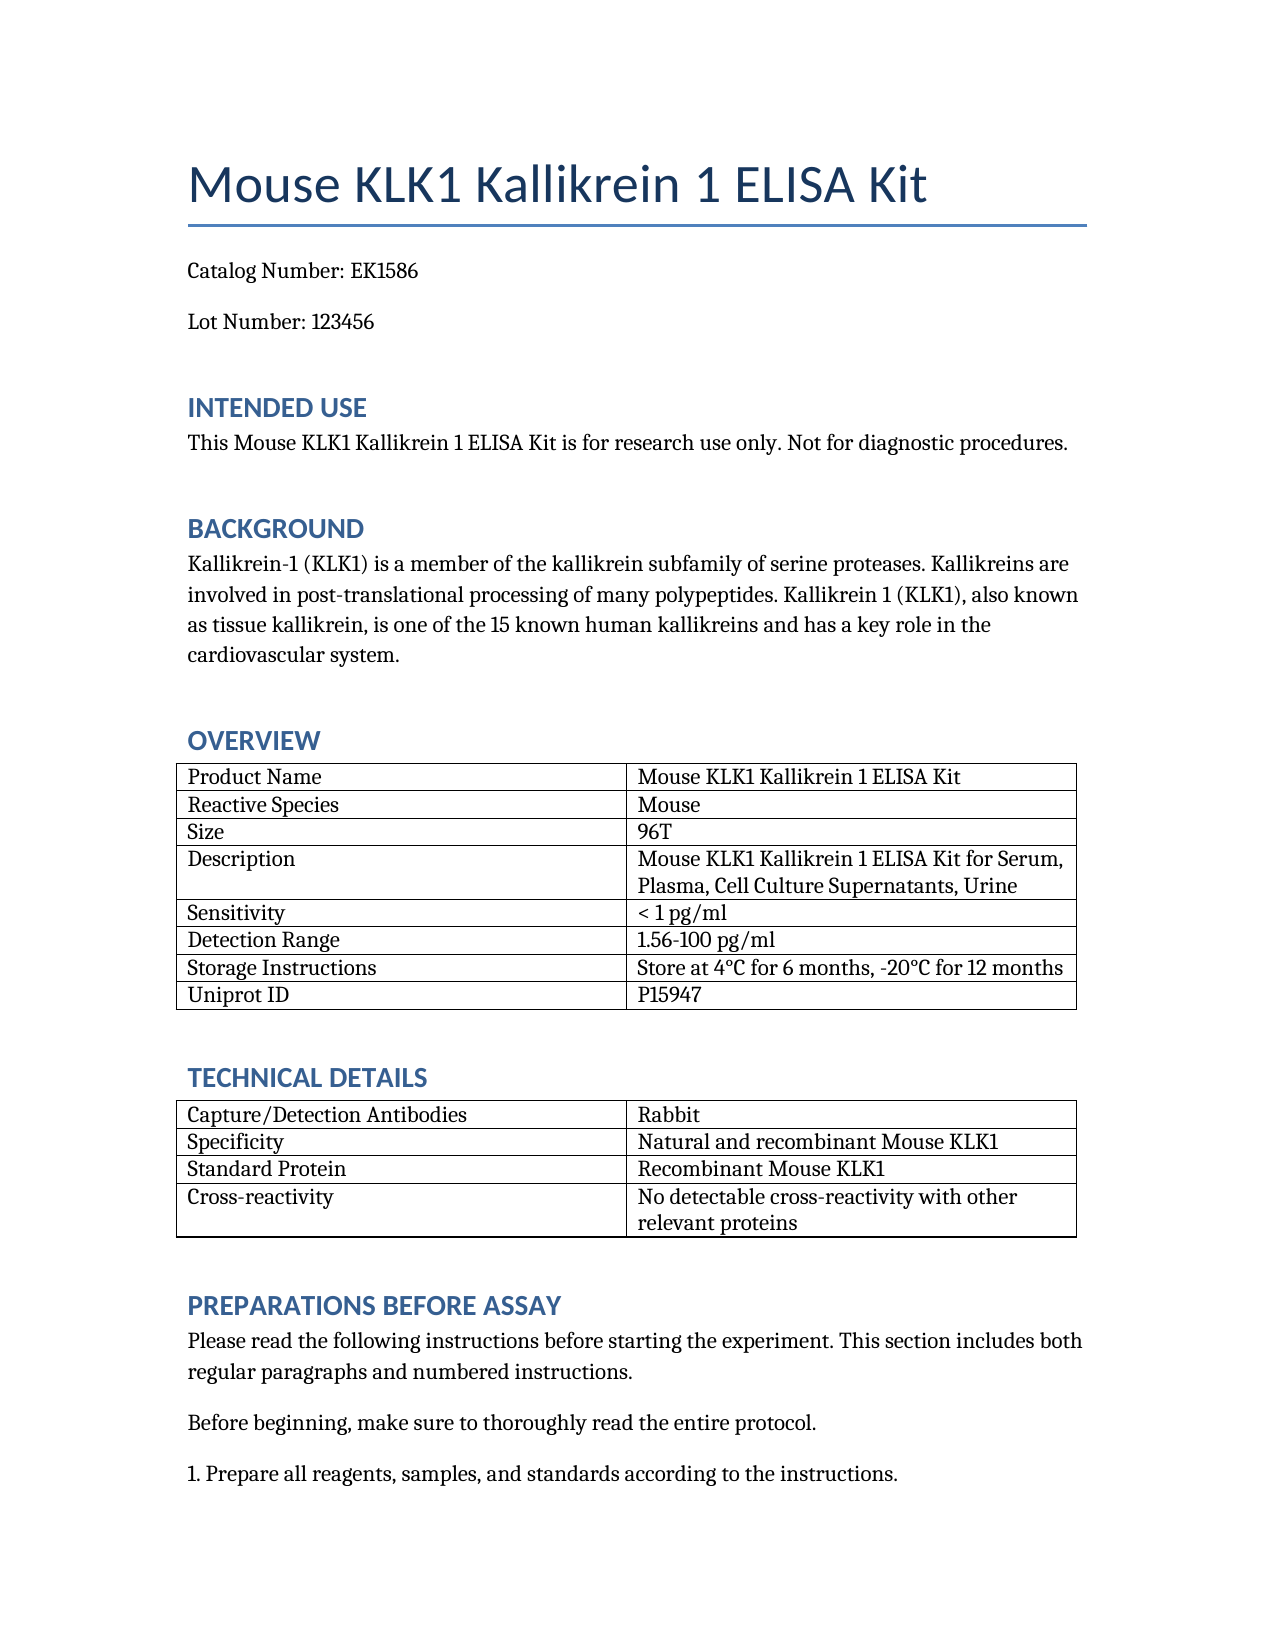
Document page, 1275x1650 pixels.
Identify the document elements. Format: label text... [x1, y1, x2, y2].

table_cell No detectable cross-reactivity with other relevant proteins [627, 1184, 1076, 1236]
text 1. Prepare all reagents, samples, and standards according to the instructions. [187, 1461, 1087, 1487]
table_cell Size [177, 819, 626, 845]
table_cell Storage Instructions [177, 955, 626, 981]
table_header Capture/Detection Antibodies [177, 1101, 626, 1128]
title Mouse KLK1 Kallikrein 1 ELISA Kit [187, 150, 1087, 227]
subtitle INTENDED USE [187, 389, 1087, 425]
text Catalog Number: EK1586 [187, 258, 1087, 284]
text Lot Number: 123456 [187, 309, 1087, 335]
text Before beginning, make sure to thoroughly read the entire protocol. [187, 1409, 1087, 1436]
table_cell P15947 [627, 982, 1076, 1008]
table_cell Natural and recombinant Mouse KLK1 [627, 1129, 1076, 1155]
table_cell Standard Protein [177, 1156, 626, 1183]
table_cell 96T [627, 819, 1076, 845]
subtitle BACKGROUND [187, 510, 1087, 546]
table_cell Mouse [627, 791, 1076, 818]
table_header Product Name [177, 764, 626, 790]
table_cell 1.56-100 pg/ml [627, 927, 1076, 954]
table_cell Reactive Species [177, 791, 626, 818]
table_cell Recombinant Mouse KLK1 [627, 1156, 1076, 1183]
subtitle TECHNICAL DETAILS [187, 1059, 1087, 1095]
subtitle PREPARATIONS BEFORE ASSAY [187, 1287, 1087, 1323]
text Please read the following instructions before starting the experiment. This section includes both regular paragraphs and numbered instructions. [187, 1328, 1087, 1385]
table_header Rabbit [627, 1101, 1076, 1128]
table_cell Mouse KLK1 Kallikrein 1 ELISA Kit for Serum, Plasma, Cell Culture Supernatants, Urine [627, 846, 1076, 899]
table_header Mouse KLK1 Kallikrein 1 ELISA Kit [627, 764, 1076, 790]
text This Mouse KLK1 Kallikrein 1 ELISA Kit is for research use only. Not for diagnostic procedures. [187, 430, 1087, 456]
table_cell Detection Range [177, 927, 626, 954]
table_cell Sensitivity [177, 900, 626, 926]
table_cell Uniprot ID [177, 982, 626, 1008]
table_cell < 1 pg/ml [627, 900, 1076, 926]
table_cell Store at 4°C for 6 months, -20°C for 12 months [627, 955, 1076, 981]
table_cell Description [177, 846, 626, 899]
table_cell Specificity [177, 1129, 626, 1155]
text Kallikrein-1 (KLK1) is a member of the kallikrein subfamily of serine proteases. Kallikreins are involved in post-translational processing of many polypeptides. Kallikrein 1 (KLK1), also known as tissue kallikrein, is one of the 15 known human kallikreins and has a key role in the cardiovascular system. [187, 551, 1087, 668]
table_cell Cross-reactivity [177, 1184, 626, 1236]
subtitle OVERVIEW [187, 722, 1087, 758]
